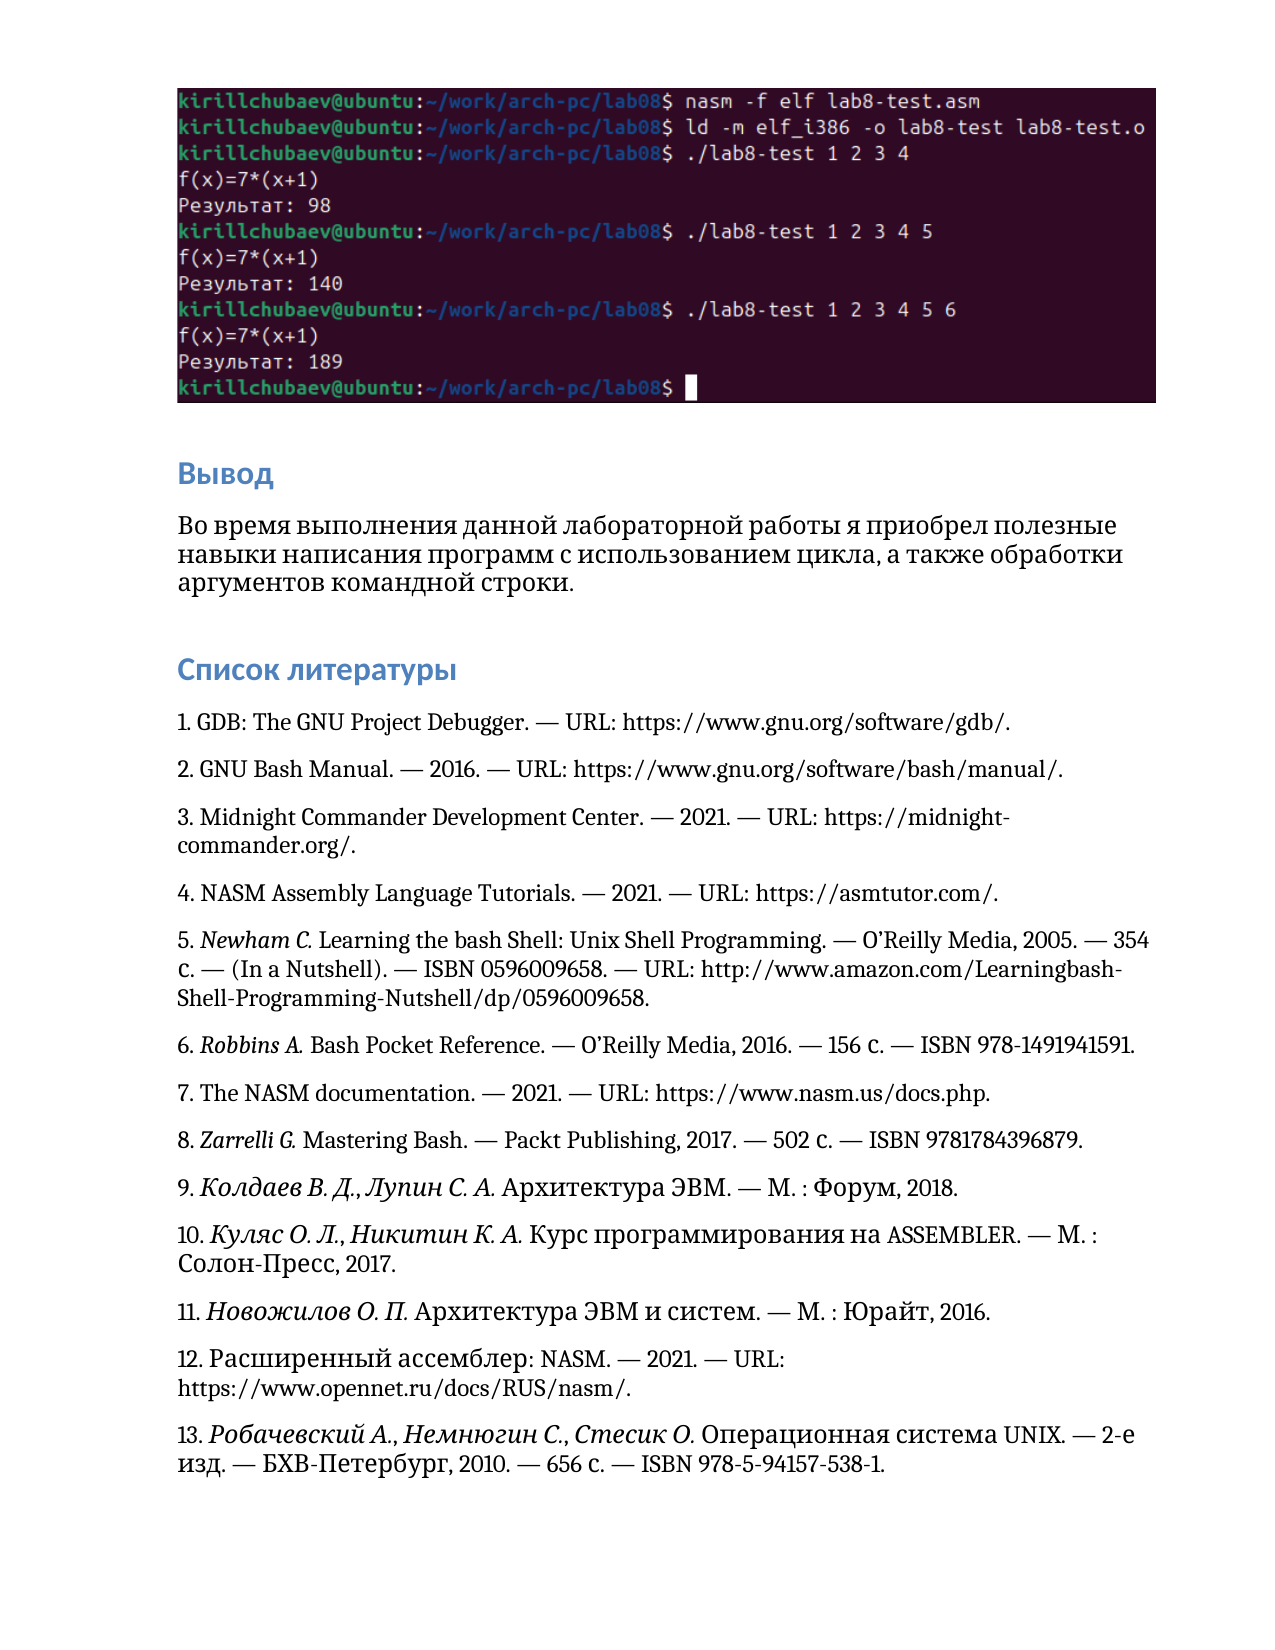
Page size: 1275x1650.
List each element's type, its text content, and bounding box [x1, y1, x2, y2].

text 1. GDB: The GNU Project Debugger. — URL: https://www.gnu.org/software/gdb/. [177, 708, 1157, 736]
text 10. Куляс О. Л., Никитин К. А. Курс программирования на ASSEMBLER. — М. : Солон-Пресс, 2017. [177, 1221, 1157, 1279]
text 13. Робачевский А., Немнюгин С., Стесик О. Операционная система UNIX. — 2-е изд. — БХВ-Петербург, 2010. — 656 с. — ISBN 978-5-94157-538-1. [177, 1421, 1157, 1479]
text 9. Колдаев В. Д., Лупин С. А. Архитектура ЭВМ. — М. : Форум, 2018. [177, 1174, 1157, 1203]
text 3. Midnight Commander Development Center. — 2021. — URL: https://midnight-commander.org/. [177, 803, 1157, 860]
subtitle Список литературы [177, 648, 1157, 689]
picture [177, 88, 1156, 403]
text 8. Zarrelli G. Mastering Bash. — Packt Publishing, 2017. — 502 с. — ISBN 9781784396879. [177, 1126, 1157, 1155]
text 2. GNU Bash Manual. — 2016. — URL: https://www.gnu.org/software/bash/manual/. [177, 755, 1157, 784]
text 4. NASM Assembly Language Tutorials. — 2021. — URL: https://asmtutor.com/. [177, 879, 1157, 908]
text 11. Новожилов О. П. Архитектура ЭВМ и систем. — М. : Юрайт, 2016. [177, 1298, 1157, 1326]
text 7. The NASM documentation. — 2021. — URL: https://www.nasm.us/docs.php. [177, 1079, 1157, 1108]
text 12. Расширенный ассемблер: NASM. — 2021. — URL: https://www.opennet.ru/docs/RUS/nasm/. [177, 1345, 1157, 1403]
text 6. Robbins A. Bash Pocket Reference. — O’Reilly Media, 2016. — 156 с. — ISBN 978-1491941591. [177, 1031, 1157, 1060]
text 5. Newham C. Learning the bash Shell: Unix Shell Programming. — O’Reilly Media, 2005. — 354 с. — (In a Nutshell). — ISBN 0596009658. — URL: http://www.amazon.com/Learningbash-Shell-Programming-Nutshell/dp/0596009658. [177, 926, 1157, 1013]
subtitle Вывод [177, 452, 1157, 493]
text Во время выполнения данной лабораторной работы я приобрел полезные навыки написания программ с использованием цикла, а также обработки аргументов командной строки. [177, 512, 1157, 598]
